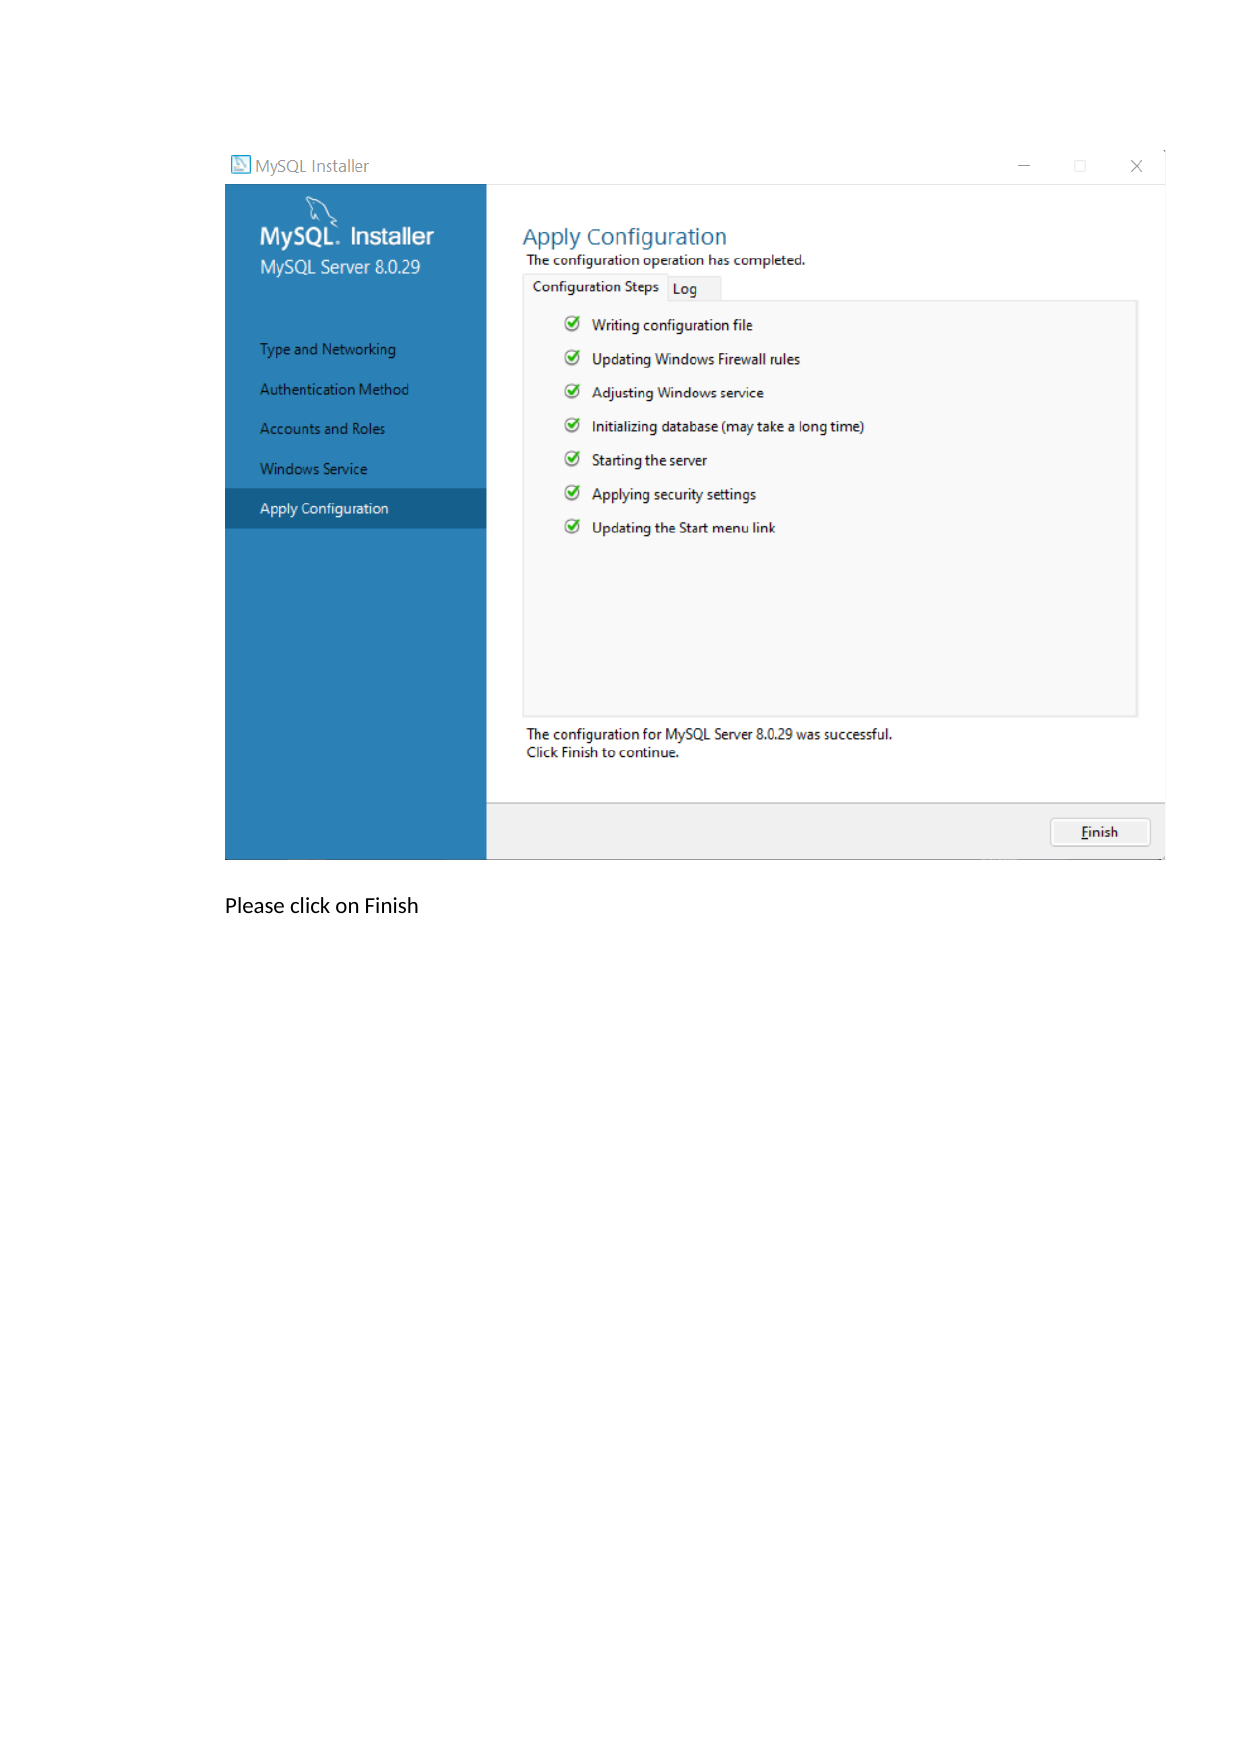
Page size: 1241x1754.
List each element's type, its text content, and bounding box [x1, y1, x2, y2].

picture [225, 150, 1166, 860]
list Please click on Finish [225, 892, 1090, 919]
